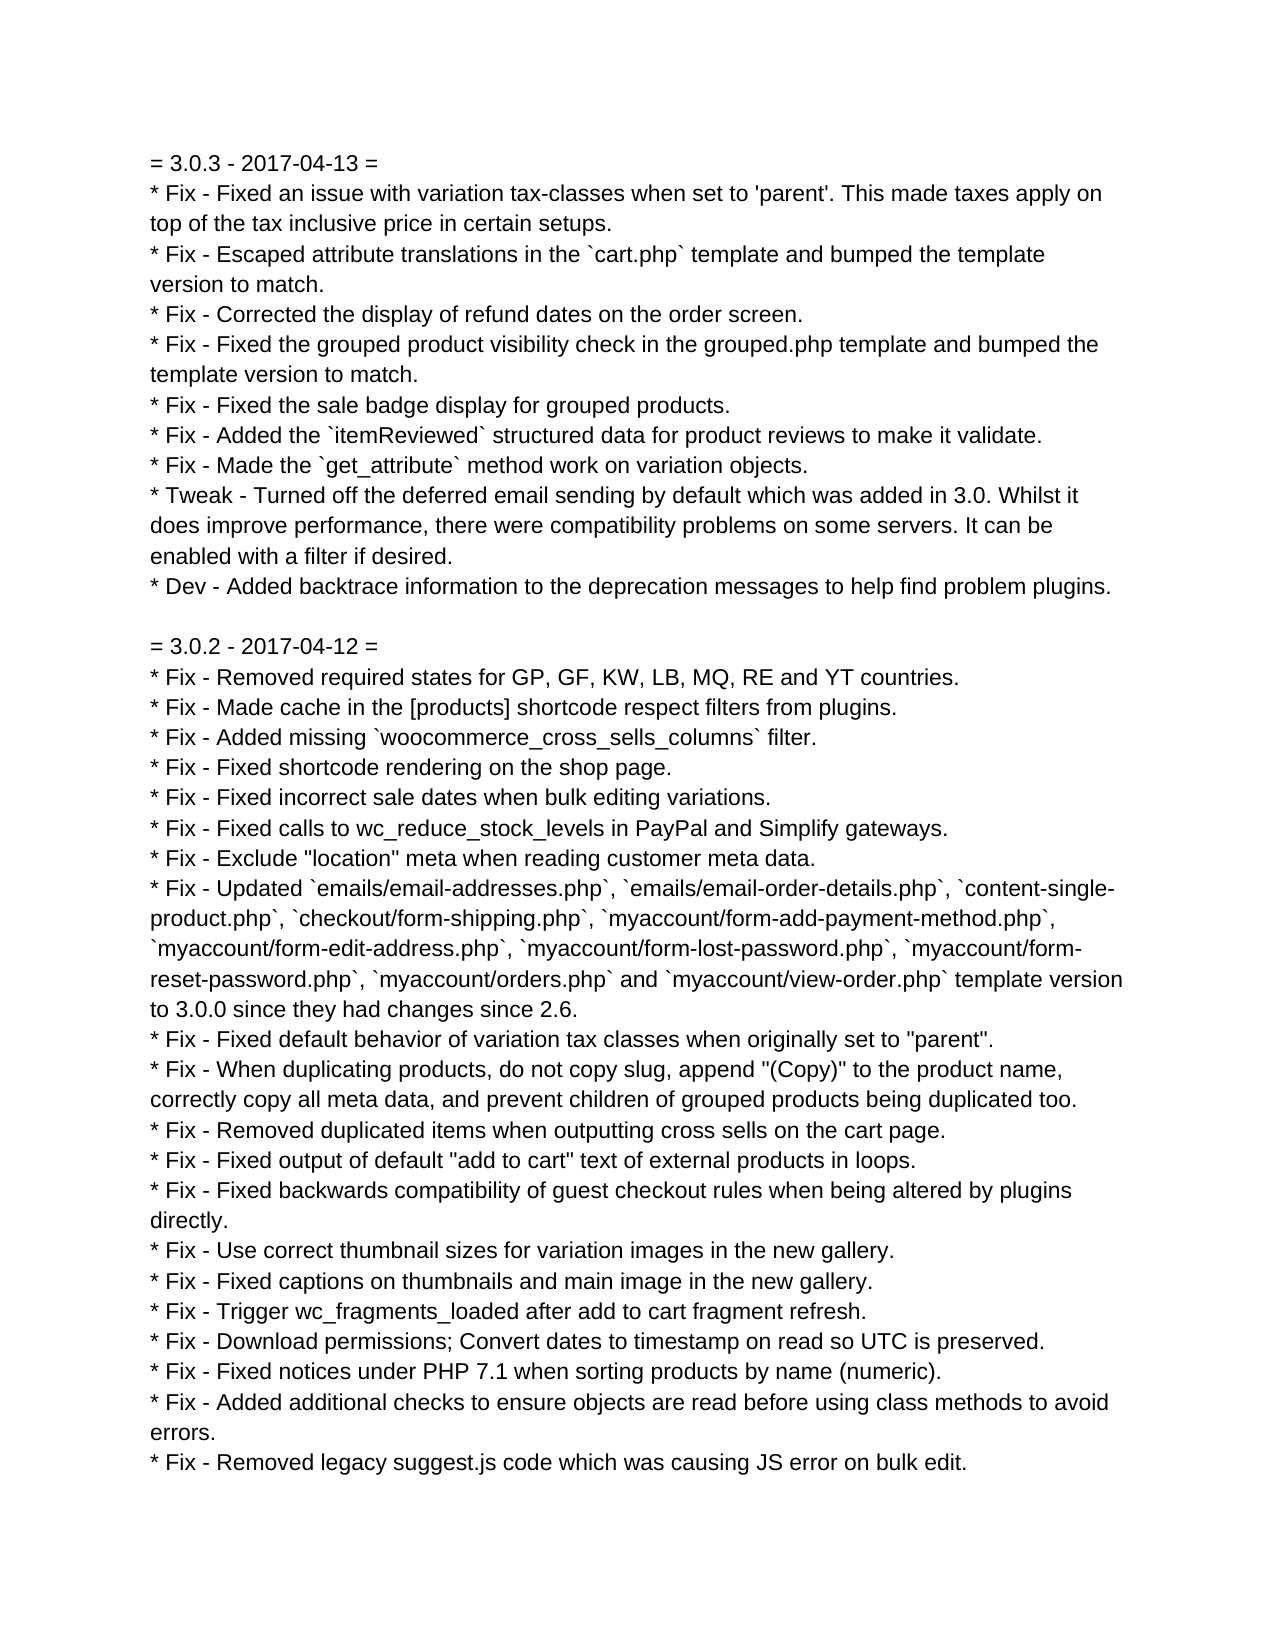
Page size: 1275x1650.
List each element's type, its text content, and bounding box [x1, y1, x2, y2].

text * Tweak - Turned off the deferred email sending by default which was added in 3.0. Whilst it does improve performance, there were compatibility problems on some servers. It can be enabled with a filter if desired. [150, 482, 1125, 569]
text * Fix - Fixed captions on thumbnails and main image in the new gallery. [150, 1268, 1125, 1294]
text = 3.0.3 - 2017-04-13 = [150, 150, 1125, 176]
text * Fix - Fixed incorrect sale dates when bulk editing variations. [150, 784, 1125, 811]
text * Fix - Made the `get_attribute` method work on variation objects. [150, 452, 1125, 478]
text * Fix - Fixed default behavior of variation tax classes when originally set to "parent". [150, 1026, 1125, 1052]
text * Dev - Added backtrace information to the deprecation messages to help find problem plugins. [150, 573, 1125, 599]
text * Fix - Fixed an issue with variation tax-classes when set to 'parent'. This made taxes apply on top of the tax inclusive price in certain setups. [150, 180, 1125, 237]
text * Fix - Fixed backwards compatibility of guest checkout rules when being altered by plugins directly. [150, 1177, 1125, 1234]
text * Fix - Removed required states for GP, GF, KW, LB, MQ, RE and YT countries. [150, 663, 1125, 690]
text * Fix - Removed legacy suggest.js code which was causing JS error on bulk edit. [150, 1449, 1125, 1475]
text * Fix - Fixed the sale badge display for grouped products. [150, 392, 1125, 418]
text * Fix - When duplicating products, do not copy slug, append "(Copy)" to the product name, correctly copy all meta data, and prevent children of grouped products being duplicated too. [150, 1056, 1125, 1113]
text * Fix - Added additional checks to ensure objects are read before using class methods to avoid errors. [150, 1388, 1125, 1445]
text * Fix - Download permissions; Convert dates to timestamp on read so UTC is preserved. [150, 1328, 1125, 1354]
text * Fix - Corrected the display of refund dates on the order screen. [150, 301, 1125, 327]
text = 3.0.2 - 2017-04-12 = [150, 633, 1125, 660]
text * Fix - Fixed output of default "add to cart" text of external products in loops. [150, 1147, 1125, 1173]
text * Fix - Made cache in the [products] shortcode respect filters from plugins. [150, 694, 1125, 720]
text * Fix - Exclude "location" meta when reading customer meta data. [150, 845, 1125, 871]
text * Fix - Updated `emails/email-addresses.php`, `emails/email-order-details.php`, `content-single-product.php`, `checkout/form-shipping.php`, `myaccount/form-add-payment-method.php`, `myaccount/form-edit-address.php`, `myaccount/form-lost-password.php`, `myaccount/form-reset-password.php`, `myaccount/orders.php` and `myaccount/view-order.php` template version to 3.0.0 since they had changes since 2.6. [150, 875, 1125, 1022]
text * Fix - Removed duplicated items when outputting cross sells on the cart page. [150, 1117, 1125, 1143]
text * Fix - Fixed the grouped product visibility check in the grouped.php template and bumped the template version to match. [150, 331, 1125, 388]
text * Fix - Added missing `woocommerce_cross_sells_columns` filter. [150, 724, 1125, 750]
text * Fix - Fixed shortcode rendering on the shop page. [150, 754, 1125, 781]
text * Fix - Fixed notices under PHP 7.1 when sorting products by name (numeric). [150, 1358, 1125, 1385]
text * Fix - Fixed calls to wc_reduce_stock_levels in PayPal and Simplify gateways. [150, 814, 1125, 841]
text * Fix - Trigger wc_fragments_loaded after add to cart fragment refresh. [150, 1298, 1125, 1324]
text * Fix - Use correct thumbnail sizes for variation images in the new gallery. [150, 1237, 1125, 1264]
text * Fix - Added the `itemReviewed` structured data for product reviews to make it validate. [150, 422, 1125, 448]
text * Fix - Escaped attribute translations in the `cart.php` template and bumped the template version to match. [150, 241, 1125, 297]
